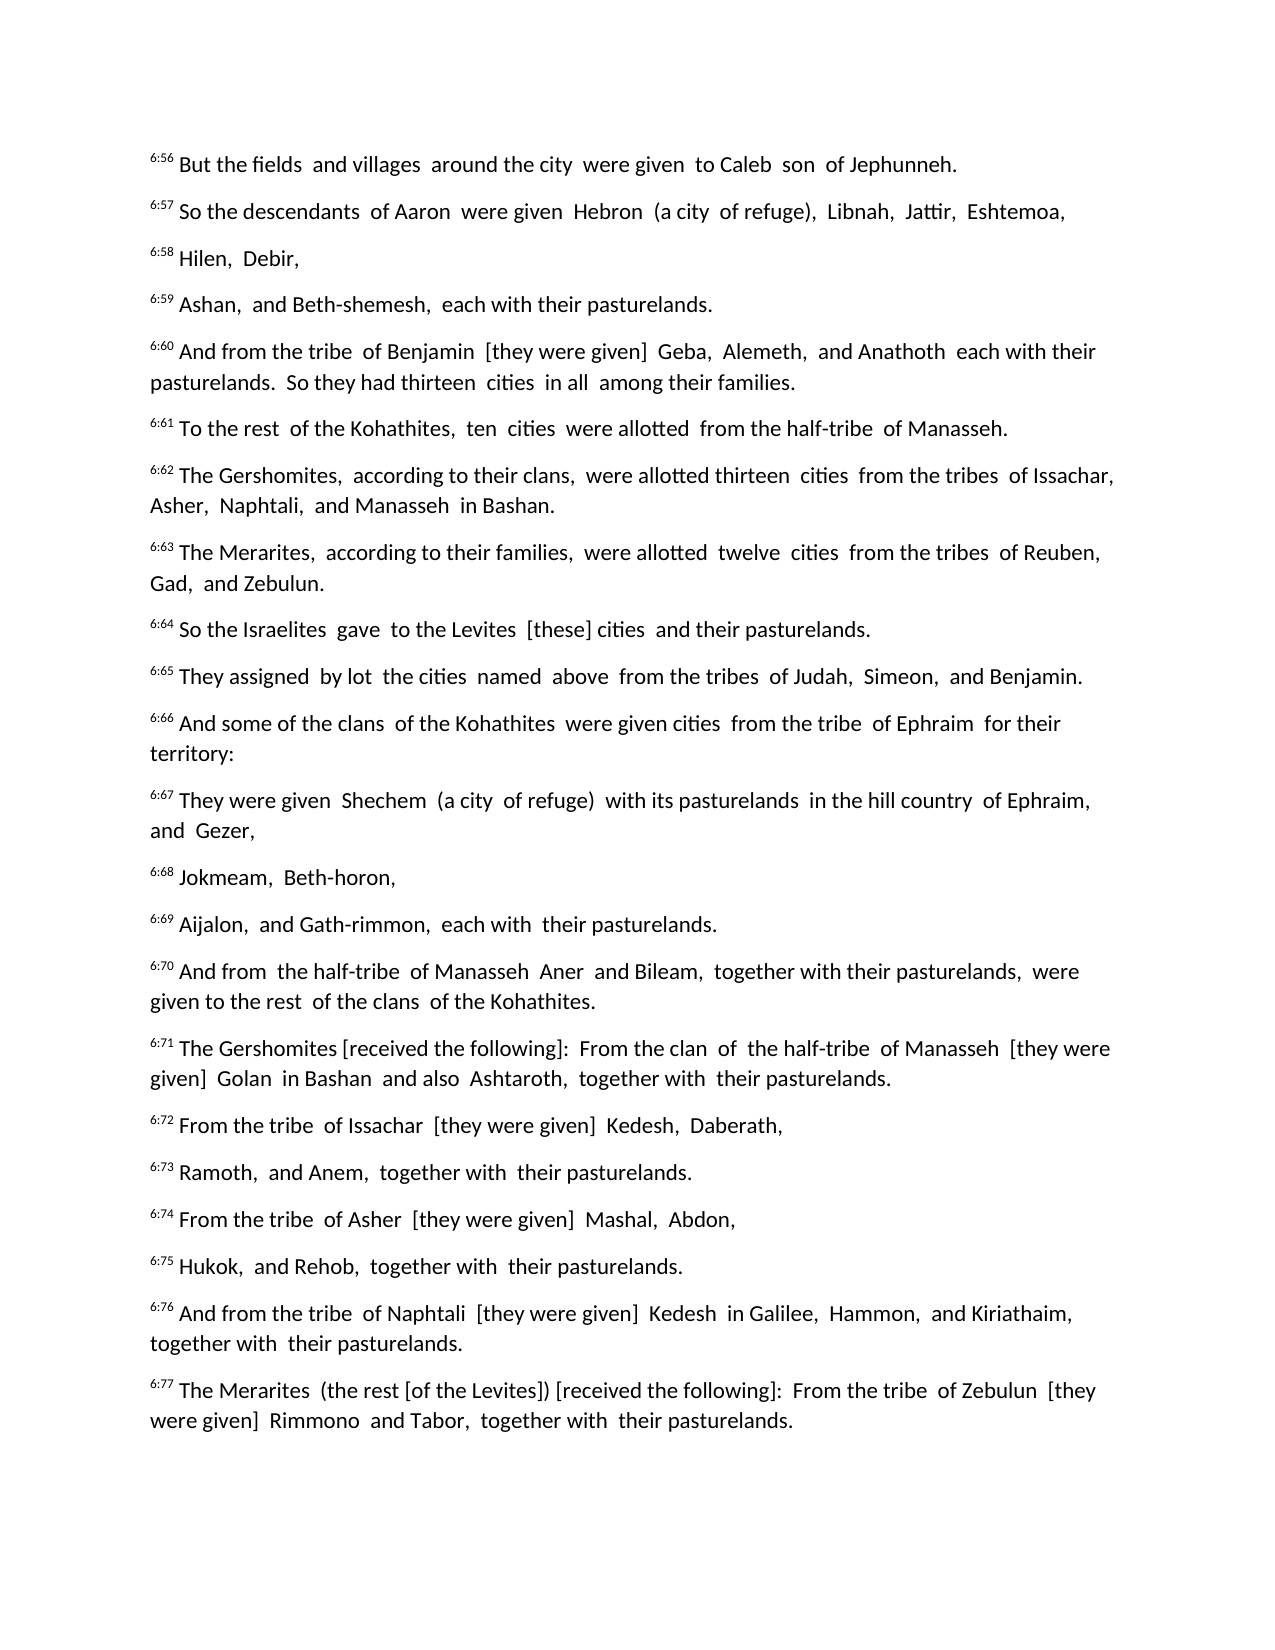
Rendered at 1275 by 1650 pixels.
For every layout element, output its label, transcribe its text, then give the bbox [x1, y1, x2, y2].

text 6:59 Ashan, and Beth-shemesh, each with their pasturelands. [150, 291, 1125, 319]
text 6:74 From the tribe of Asher [they were given] Mashal, Abdon, [150, 1205, 1125, 1233]
text 6:61 To the rest of the Kohathites, ten cities were allotted from the half-tribe of Manasseh. [150, 414, 1125, 443]
text 6:70 And from the half-tribe of Manasseh Aner and Bileam, together with their pasturelands, were given to the rest of the clans of the Kohathites. [150, 957, 1125, 1016]
text 6:65 They assigned by lot the cities named above from the tribes of Judah, Simeon, and Benjamin. [150, 662, 1125, 691]
text 6:69 Aijalon, and Gath-rimmon, each with their pasturelands. [150, 910, 1125, 938]
text 6:75 Hukok, and Rehob, together with their pasturelands. [150, 1252, 1125, 1280]
text 6:66 And some of the clans of the Kohathites were given cities from the tribe of Ephraim for their territory: [150, 709, 1125, 768]
text 6:77 The Merarites (the rest [of the Levites]) [received the following]: From the tribe of Zebulun [they were given] Rimmono and Tabor, together with their pasturelands. [150, 1376, 1125, 1434]
text 6:73 Ramoth, and Anem, together with their pasturelands. [150, 1158, 1125, 1186]
text 6:58 Hilen, Debir, [150, 244, 1125, 272]
text 6:64 So the Israelites gave to the Levites [these] cities and their pasturelands. [150, 616, 1125, 644]
text 6:71 The Gershomites [received the following]: From the clan of the half-tribe of Manasseh [they were given] Golan in Bashan and also Ashtaroth, together with their pasturelands. [150, 1034, 1125, 1093]
text 6:67 They were given Shechem (a city of refuge) with its pasturelands in the hill country of Ephraim, and Gezer, [150, 786, 1125, 845]
text 6:60 And from the tribe of Benjamin [they were given] Geba, Alemeth, and Anathoth each with their pasturelands. So they had thirteen cities in all among their families. [150, 337, 1125, 396]
text 6:76 And from the tribe of Naphtali [they were given] Kedesh in Galilee, Hammon, and Kiriathaim, together with their pasturelands. [150, 1299, 1125, 1357]
text 6:63 The Merarites, according to their families, were allotted twelve cities from the tribes of Reuben, Gad, and Zebulun. [150, 538, 1125, 597]
text 6:72 From the tribe of Issachar [they were given] Kedesh, Daberath, [150, 1111, 1125, 1139]
text 6:68 Jokmeam, Beth-horon, [150, 863, 1125, 892]
text 6:57 So the descendants of Aaron were given Hebron (a city of refuge), Libnah, Jattir, Eshtemoa, [150, 197, 1125, 225]
text 6:56 But the fields and villages around the city were given to Caleb son of Jephunneh. [150, 150, 1125, 178]
text 6:62 The Gershomites, according to their clans, were allotted thirteen cities from the tribes of Issachar, Asher, Naphtali, and Manasseh in Bashan. [150, 461, 1125, 520]
